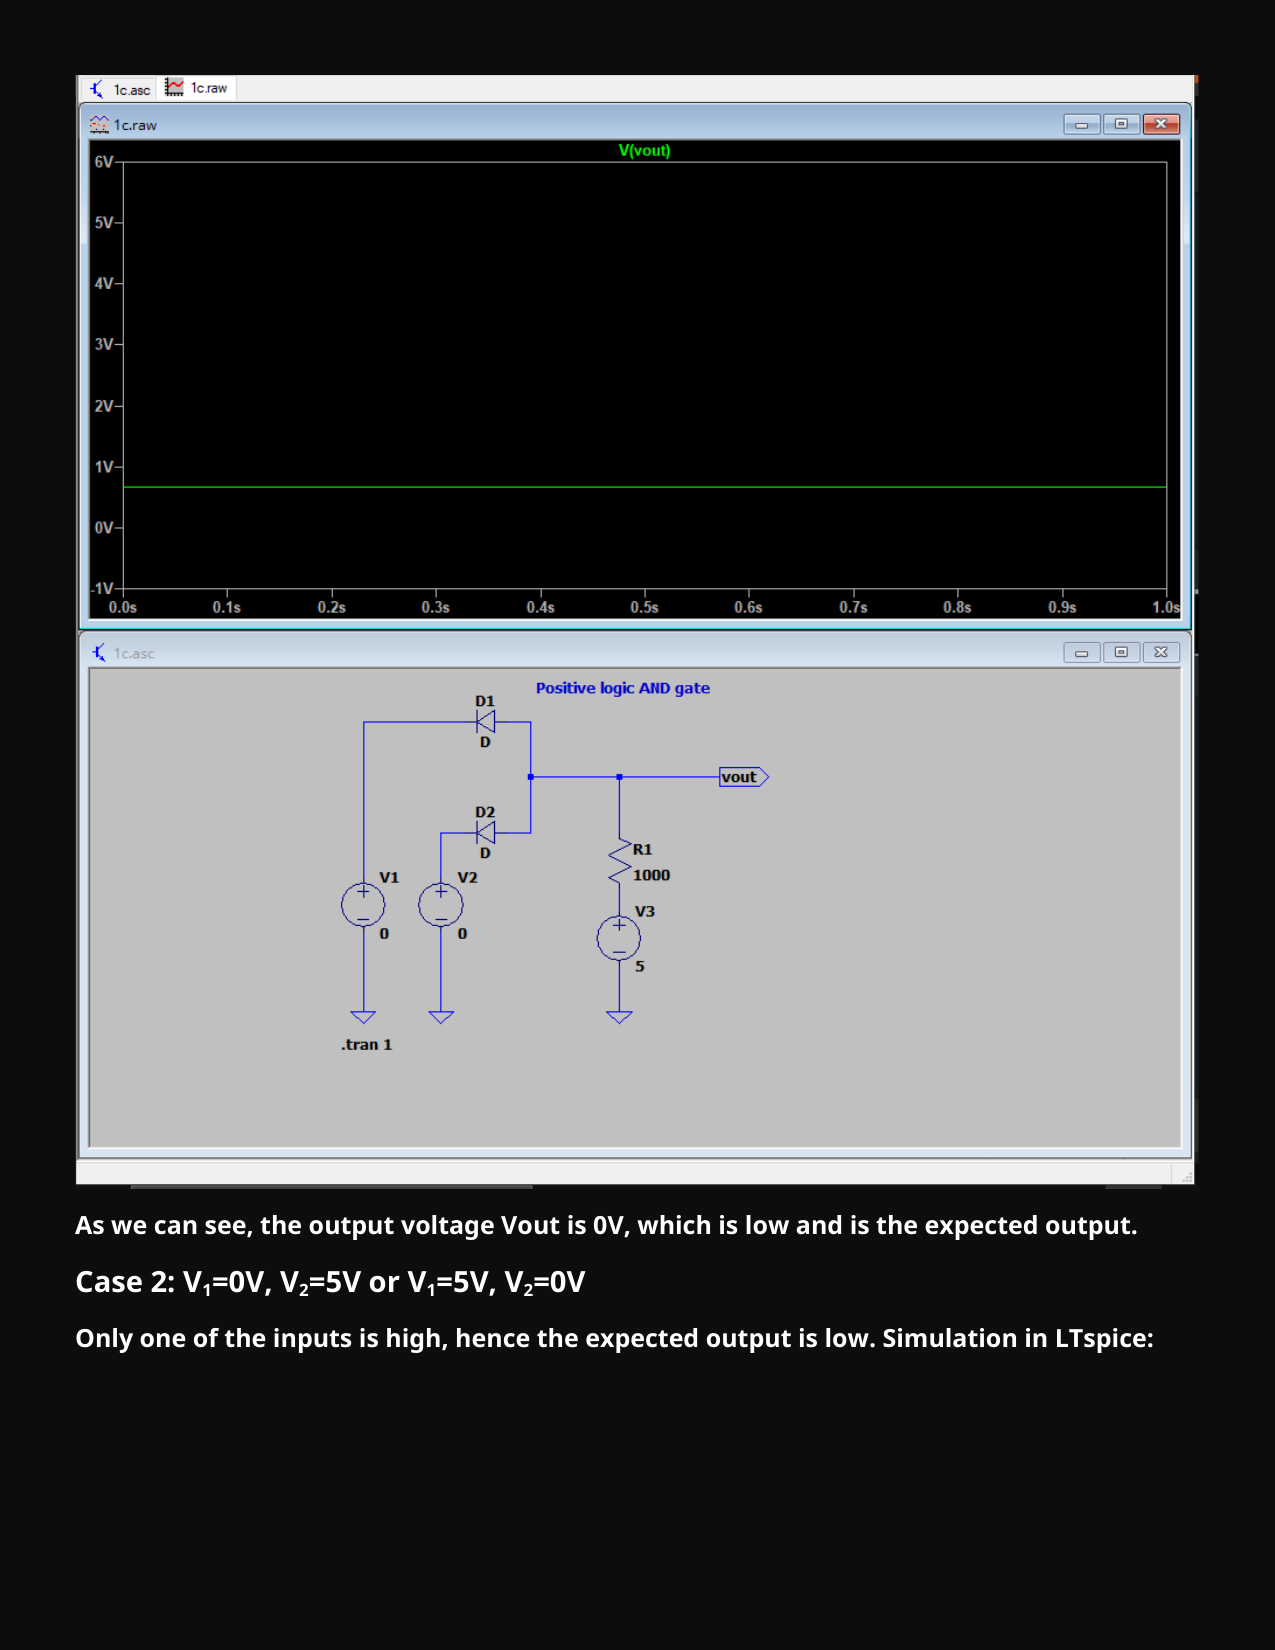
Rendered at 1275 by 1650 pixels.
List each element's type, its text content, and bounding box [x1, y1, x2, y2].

text Case 2: V1=0V, V2=5V or V1=5V, V2=0V [75, 1261, 1200, 1301]
picture [75, 75, 1199, 1189]
text Only one of the inputs is high, hence the expected output is low. Simulation in LTspice: [75, 1321, 1200, 1355]
text As we can see, the output voltage Vout is 0V, which is low and is the expected output. [75, 1208, 1200, 1242]
